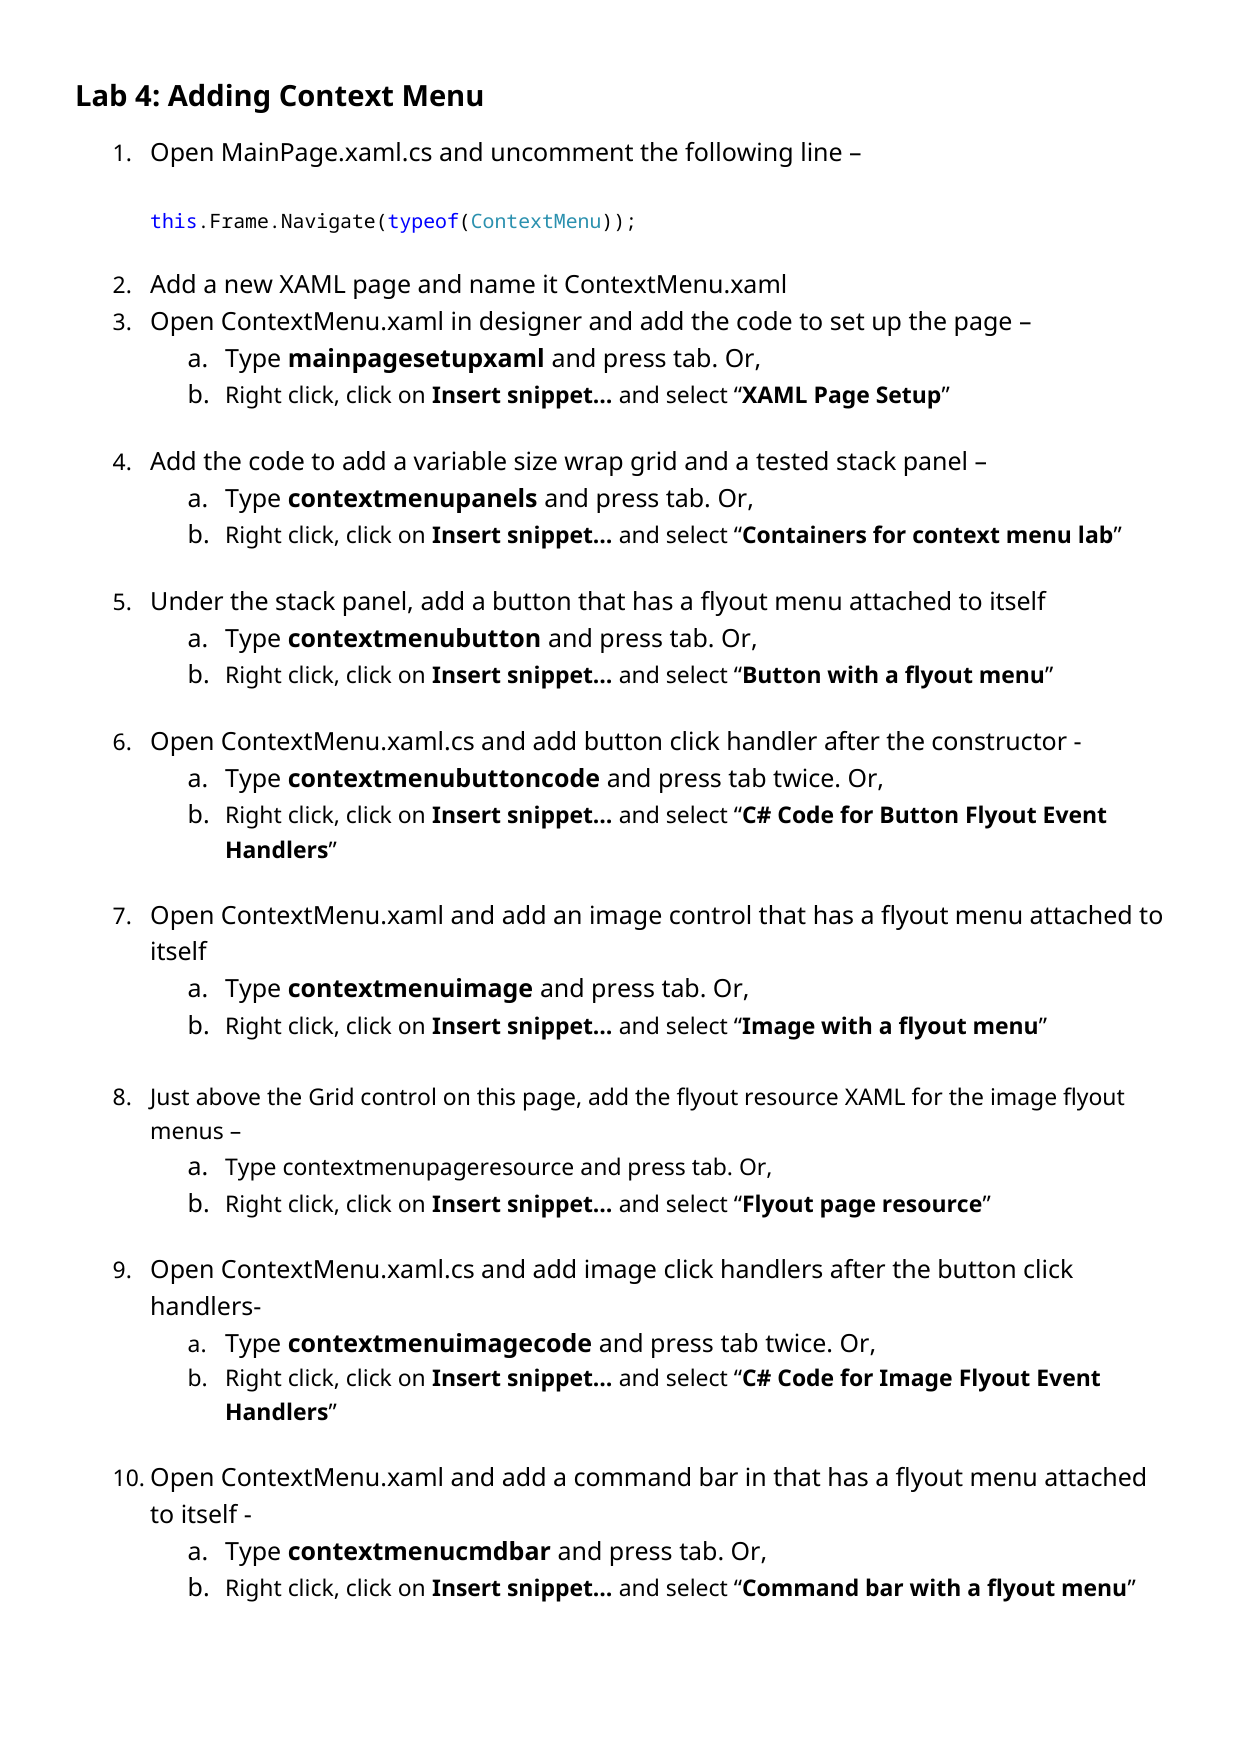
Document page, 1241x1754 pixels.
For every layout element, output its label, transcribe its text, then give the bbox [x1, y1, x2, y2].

list Add a new XAML page and name it ContextMenu.xaml [112, 267, 1165, 301]
list Right click, click on Insert snippet… and select “Flyout page resource” [187, 1185, 1165, 1250]
list Type contextmenuimagecode and press tab twice. Or, [187, 1325, 1165, 1359]
list Type contextmenubutton and press tab. Or, [187, 620, 1165, 654]
list Right click, click on Insert snippet… and select “C# Code for Image Flyout Event Handlers” [187, 1362, 1165, 1457]
list Open ContextMenu.xaml.cs and add button click handler after the constructor - [112, 723, 1165, 758]
list Open ContextMenu.xaml in designer and add the code to set up the page – [112, 303, 1165, 338]
list Right click, click on Insert snippet… and select “Button with a flyout menu” [187, 657, 1165, 721]
list Add the code to add a variable size wrap grid and a tested stack panel – [112, 443, 1165, 478]
list Under the stack panel, add a button that has a flyout menu attached to itself [112, 583, 1165, 618]
list Right click, click on Insert snippet… and select “Image with a flyout menu” [187, 1008, 1165, 1042]
text Lab 4: Adding Context Menu [75, 75, 1165, 115]
list Type mainpagesetupxaml and press tab. Or, [187, 340, 1165, 374]
list Open MainPage.xaml.cs and uncomment the following line – this.Frame.Navigate(typeof(ContextMenu)); [112, 134, 1165, 264]
list Right click, click on Insert snippet… and select “XAML Page Setup” [187, 377, 1165, 441]
list Open ContextMenu.xaml.cs and add image click handlers after the button click handlers- [112, 1252, 1165, 1323]
list Type contextmenupageresource and press tab. Or, [187, 1149, 1165, 1183]
list Right click, click on Insert snippet… and select “Containers for context menu lab” [187, 517, 1165, 581]
list Just above the Grid control on this page, add the flyout resource XAML for the image flyout menus – [112, 1081, 1165, 1146]
list Type contextmenuimage and press tab. Or, [187, 971, 1165, 1005]
list Open ContextMenu.xaml and add a command bar in that has a flyout menu attached to itself - [112, 1459, 1165, 1530]
list Right click, click on Insert snippet… and select “Command bar with a flyout menu” [187, 1570, 1165, 1634]
list Type contextmenucmdbar and press tab. Or, [187, 1533, 1165, 1567]
list Type contextmenubuttoncode and press tab twice. Or, [187, 760, 1165, 794]
list Right click, click on Insert snippet… and select “C# Code for Button Flyout Event Handlers” [187, 797, 1165, 895]
list Type contextmenupanels and press tab. Or, [187, 480, 1165, 514]
list Open ContextMenu.xaml and add an image control that has a flyout menu attached to itself [112, 897, 1165, 968]
